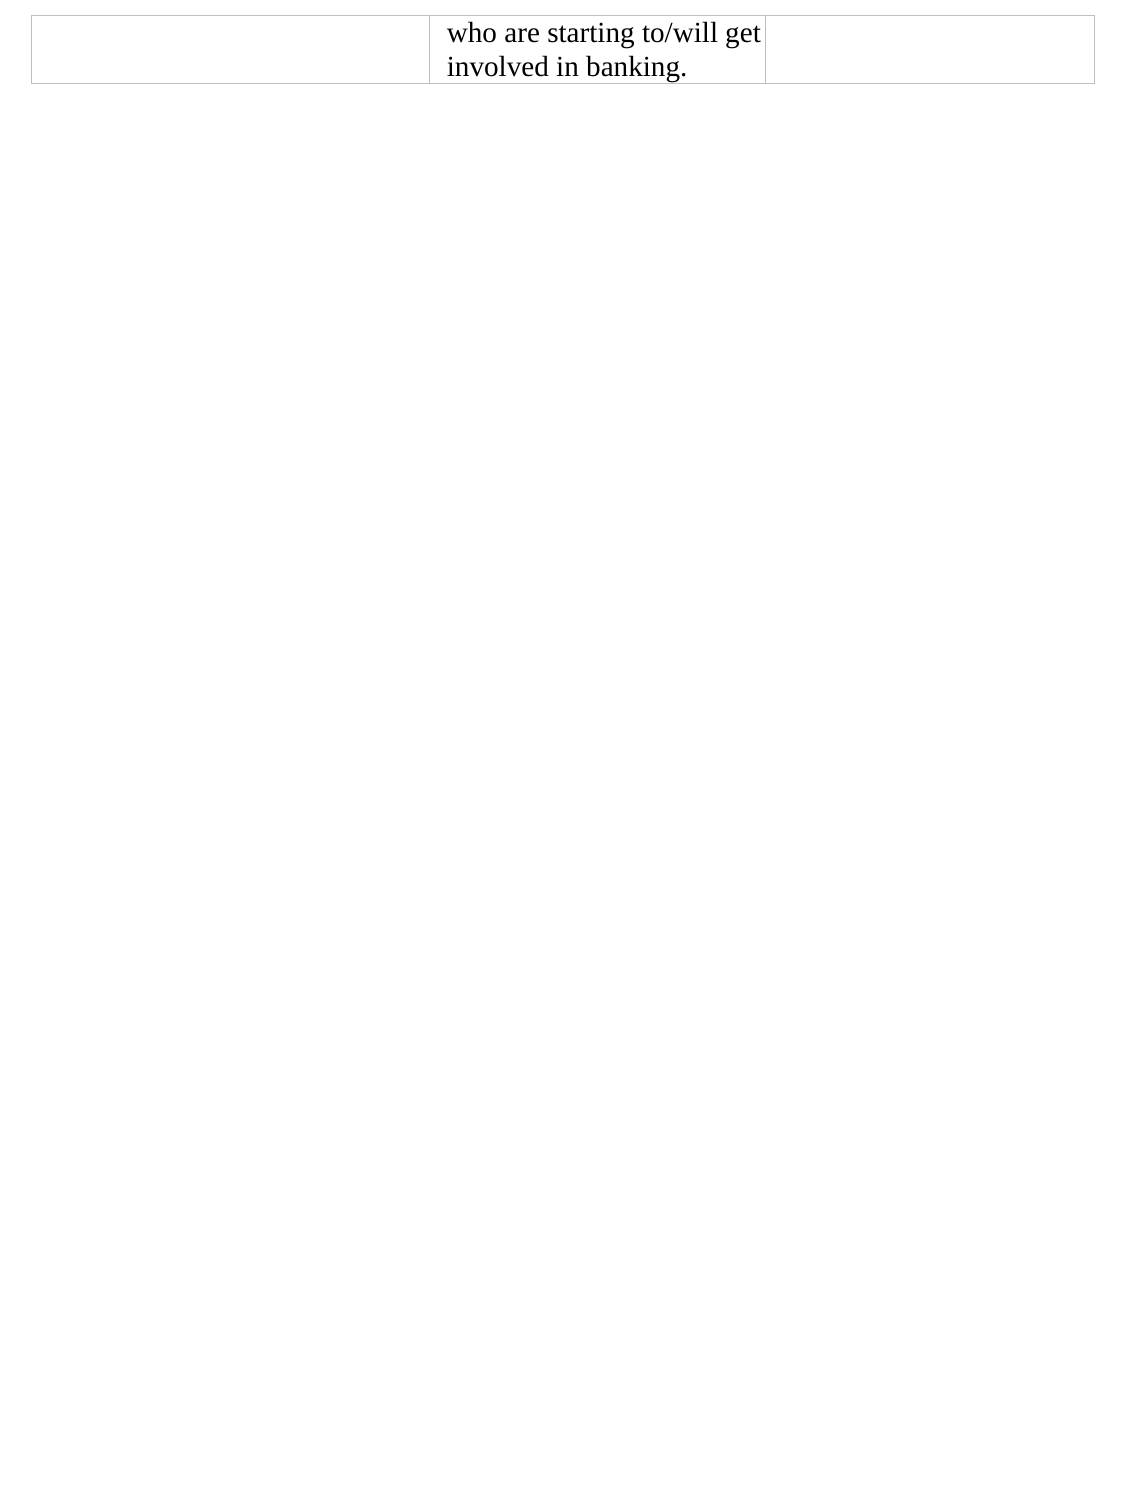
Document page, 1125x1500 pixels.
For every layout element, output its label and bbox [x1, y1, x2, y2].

table_cell [32, 16, 429, 83]
table_cell [430, 16, 765, 83]
table_cell [766, 16, 1094, 83]
